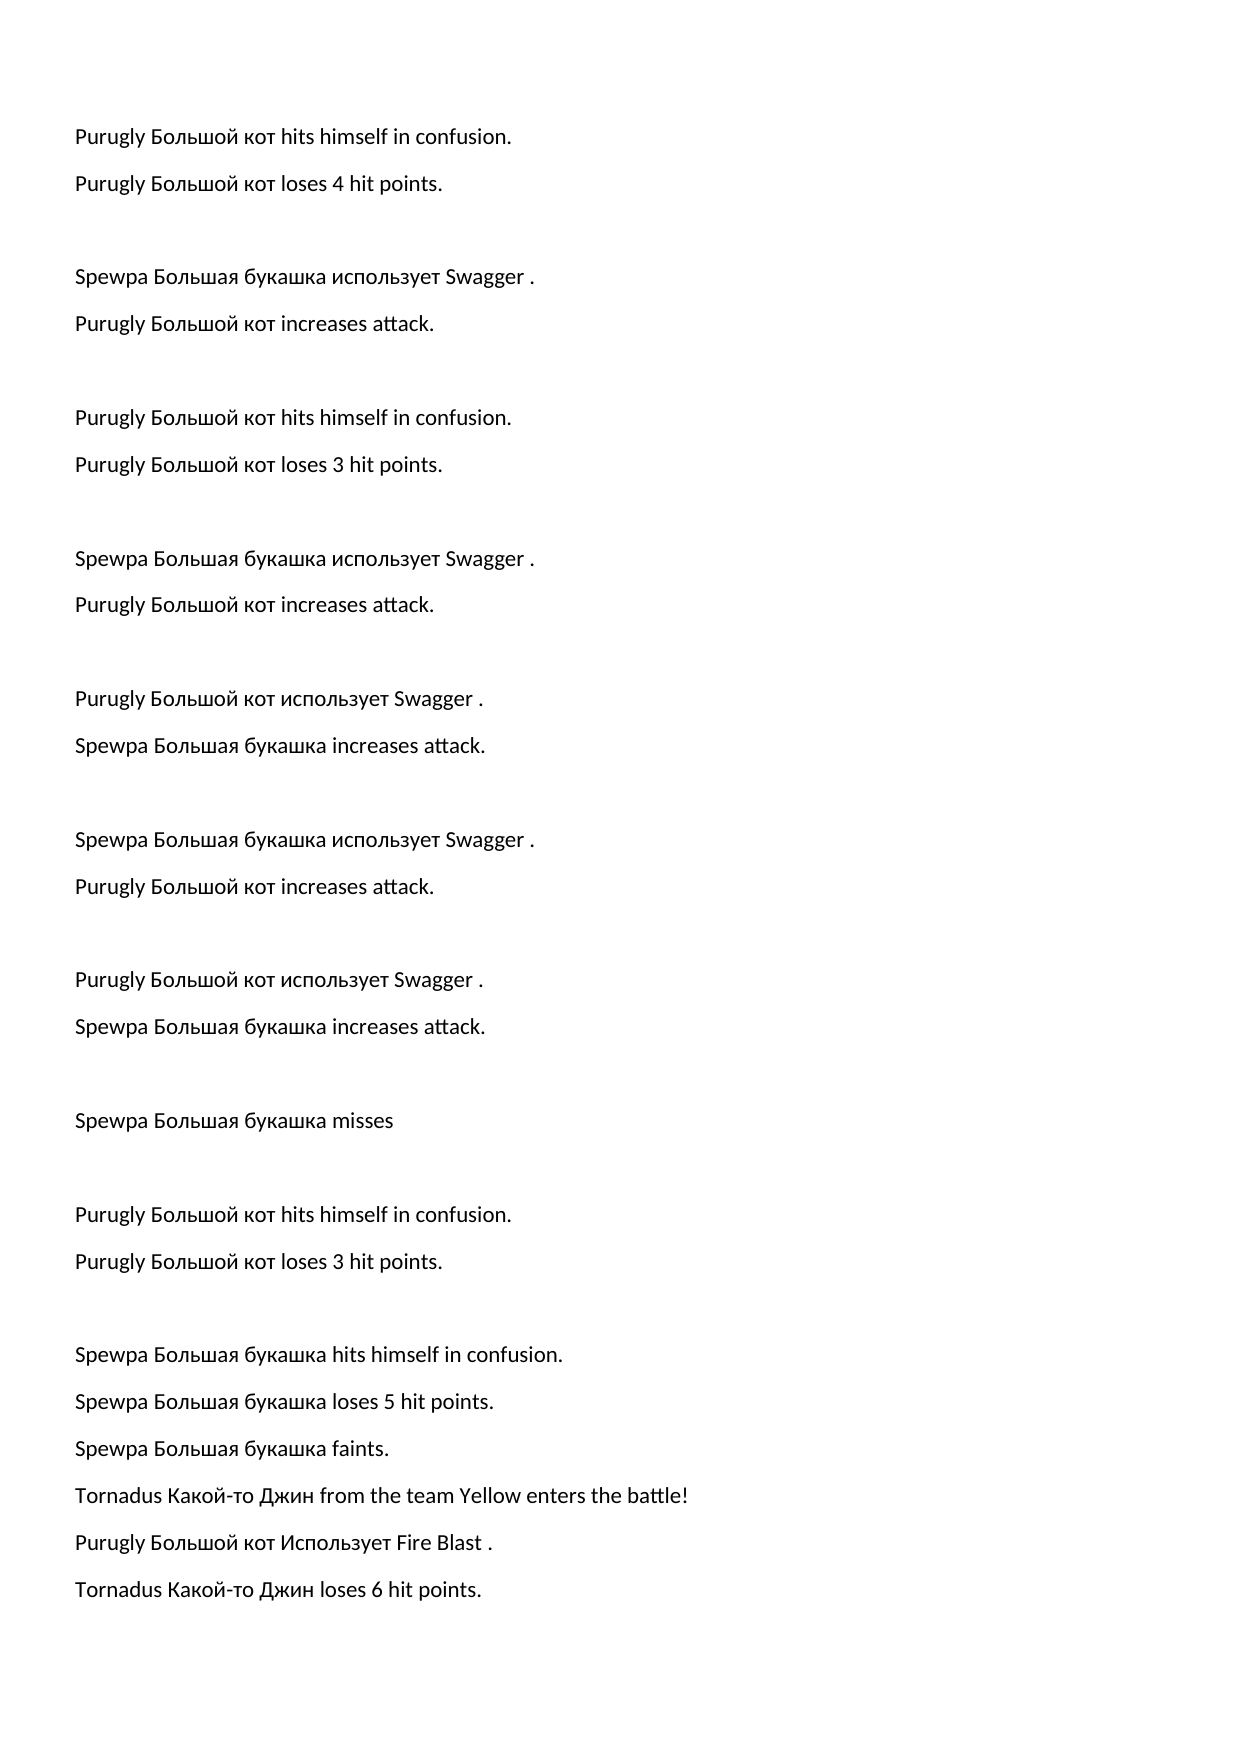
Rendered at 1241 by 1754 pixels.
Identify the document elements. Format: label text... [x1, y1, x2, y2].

text Purugly Большой кот loses 3 hit points. [75, 450, 1165, 478]
text Spewpa Большая букашка increases attack. [75, 1012, 1165, 1041]
text Tornadus Какой-то Джин loses 6 hit points. [75, 1575, 1165, 1603]
text Purugly Большой кот loses 4 hit points. [75, 169, 1165, 197]
text Purugly Большой кот hits himself in confusion. [75, 403, 1165, 431]
text Purugly Большой кот increases attack. [75, 309, 1165, 337]
text Tornadus Какой-то Джин from the team Yellow enters the battle! [75, 1481, 1165, 1509]
text Spewpa Большая букашка increases attack. [75, 731, 1165, 759]
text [75, 262, 1165, 291]
text Purugly Большой кот hits himself in confusion. [75, 1200, 1165, 1228]
text Purugly Большой кот использует Swagger . [75, 684, 1165, 712]
text Spewpa Большая букашка loses 5 hit points. [75, 1387, 1165, 1416]
text Purugly Большой кот increases attack. [75, 591, 1165, 619]
text Purugly Большой кот использует Swagger . [75, 966, 1165, 994]
text Purugly Большой кот hits himself in confusion. [75, 122, 1165, 150]
text Purugly Большой кот increases attack. [75, 872, 1165, 900]
text Spewpa Большая букашка hits himself in confusion. [75, 1341, 1165, 1369]
text Spewpa Большая букашка misses [75, 1106, 1165, 1134]
text Spewpa Большая букашка использует Swagger . [75, 544, 1165, 572]
text Spewpa Большая букашка faints. [75, 1434, 1165, 1462]
text Purugly Большой кот loses 3 hit points. [75, 1247, 1165, 1275]
text Spewpa Большая букашка использует Swagger . [75, 825, 1165, 853]
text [75, 1528, 1165, 1556]
